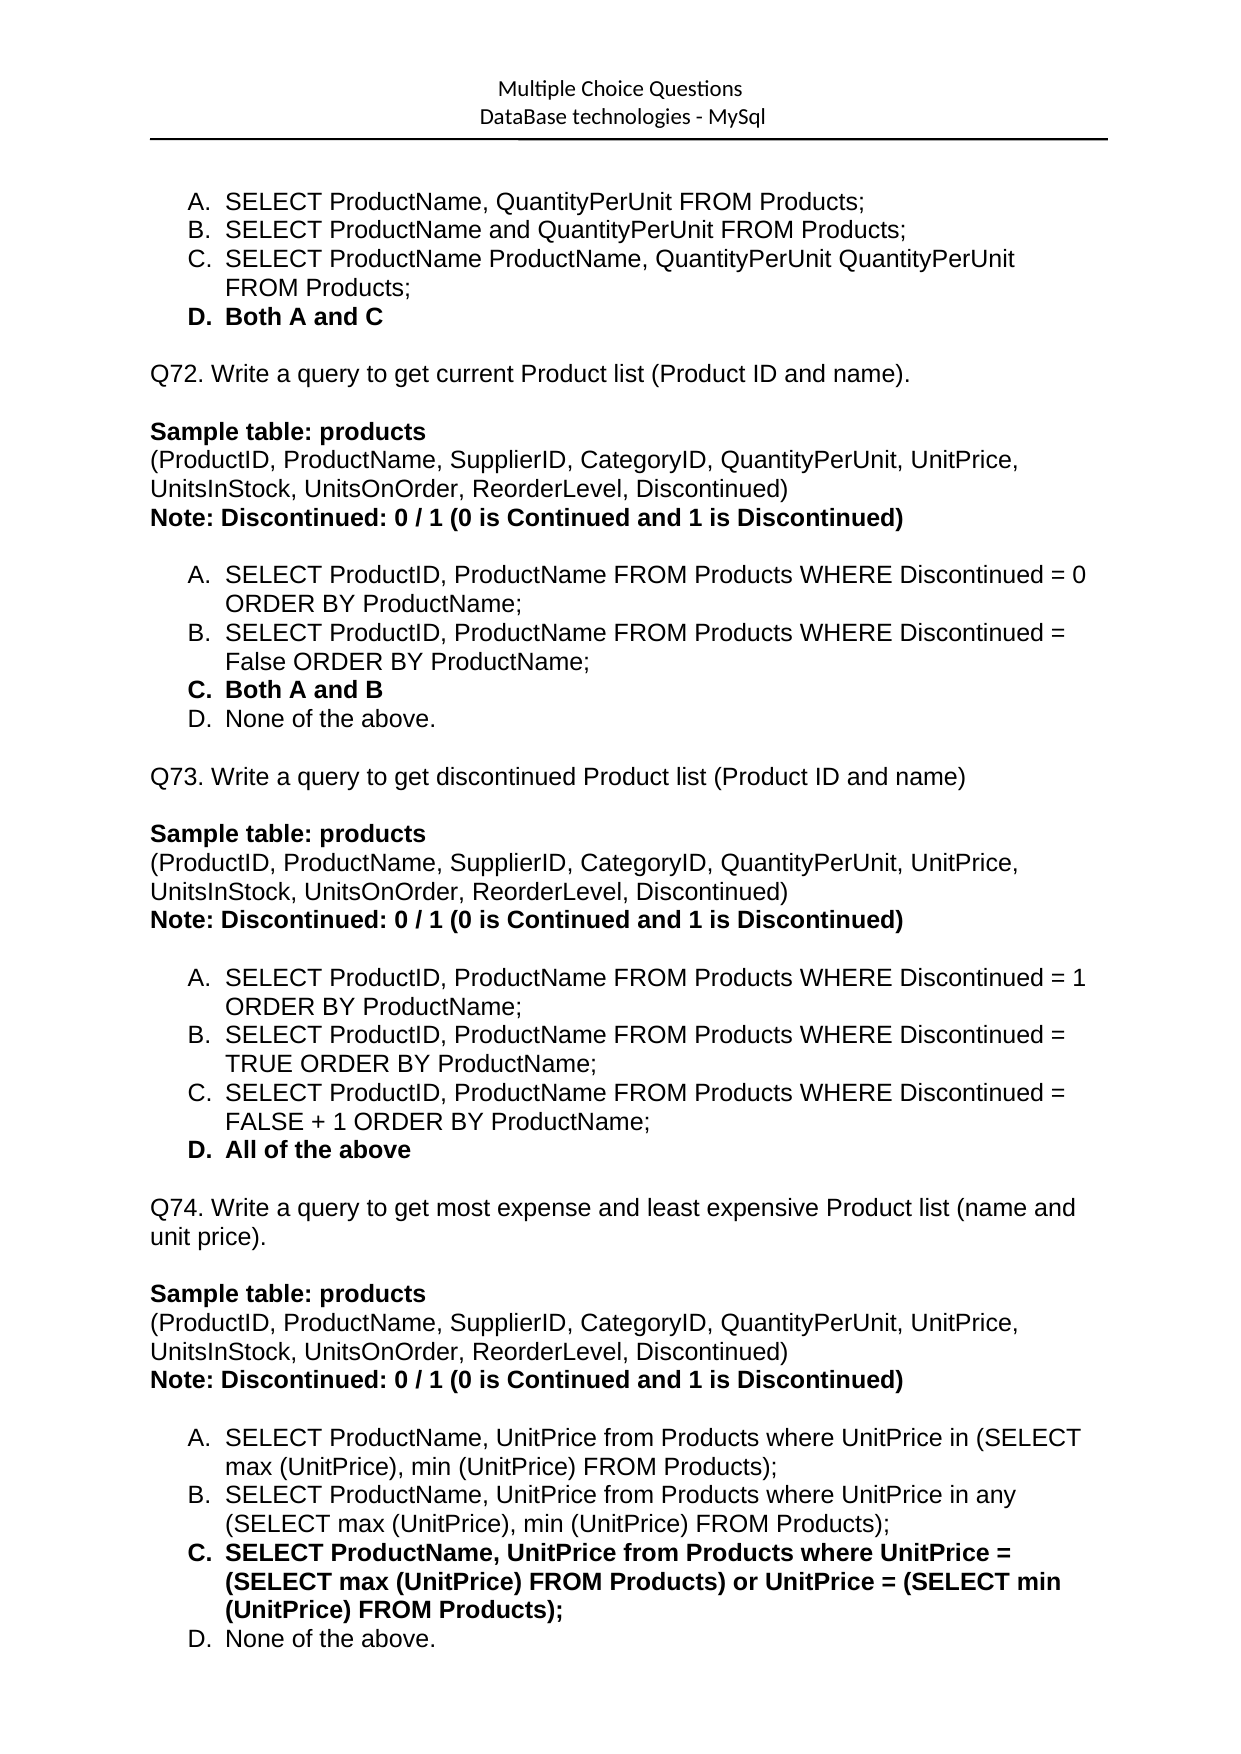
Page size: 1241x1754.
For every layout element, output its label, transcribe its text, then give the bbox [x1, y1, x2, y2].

text Sample table: products [150, 417, 1090, 445]
list SELECT ProductName, QuantityPerUnit FROM Products; [187, 187, 1090, 215]
text Q74. Write a query to get most expense and least expensive Product list (name and unit price). [150, 1193, 1090, 1250]
list SELECT ProductName ProductName, QuantityPerUnit QuantityPerUnit FROM Products; [187, 244, 1090, 302]
list Both A and B [187, 675, 1090, 704]
list SELECT ProductID, ProductName FROM Products WHERE Discontinued = 1 ORDER BY ProductName; [187, 963, 1090, 1020]
text Note: Discontinued: 0 / 1 (0 is Continued and 1 is Discontinued) [150, 905, 1090, 934]
text Q73. Write a query to get discontinued Product list (Product ID and name) [150, 762, 1090, 790]
list SELECT ProductName and QuantityPerUnit FROM Products; [187, 215, 1090, 244]
list None of the above. [187, 704, 1090, 733]
text (ProductID, ProductName, SupplierID, CategoryID, QuantityPerUnit, UnitPrice, UnitsInStock, UnitsOnOrder, ReorderLevel, Discontinued) [150, 1308, 1090, 1365]
text Sample table: products [150, 1279, 1090, 1308]
list Both A and C [187, 302, 1090, 330]
list SELECT ProductName, UnitPrice from Products where UnitPrice in (SELECT max (UnitPrice), min (UnitPrice) FROM Products); [187, 1423, 1090, 1480]
text (ProductID, ProductName, SupplierID, CategoryID, QuantityPerUnit, UnitPrice, UnitsInStock, UnitsOnOrder, ReorderLevel, Discontinued) [150, 445, 1090, 503]
list SELECT ProductID, ProductName FROM Products WHERE Discontinued = 0 ORDER BY ProductName; [187, 560, 1090, 618]
text Sample table: products [150, 819, 1090, 848]
list SELECT ProductID, ProductName FROM Products WHERE Discontinued = FALSE + 1 ORDER BY ProductName; [187, 1078, 1090, 1135]
list SELECT ProductID, ProductName FROM Products WHERE Discontinued = TRUE ORDER BY ProductName; [187, 1020, 1090, 1078]
text Note: Discontinued: 0 / 1 (0 is Continued and 1 is Discontinued) [150, 1365, 1090, 1394]
text (ProductID, ProductName, SupplierID, CategoryID, QuantityPerUnit, UnitPrice, UnitsInStock, UnitsOnOrder, ReorderLevel, Discontinued) [150, 848, 1090, 905]
list SELECT ProductName, UnitPrice from Products where UnitPrice in any (SELECT max (UnitPrice), min (UnitPrice) FROM Products); [187, 1480, 1090, 1538]
list SELECT ProductName, UnitPrice from Products where UnitPrice = (SELECT max (UnitPrice) FROM Products) or UnitPrice = (SELECT min (UnitPrice) FROM Products); [187, 1538, 1090, 1624]
text Q72. Write a query to get current Product list (Product ID and name). [150, 359, 1090, 388]
list SELECT ProductID, ProductName FROM Products WHERE Discontinued = False ORDER BY ProductName; [187, 618, 1090, 675]
text Note: Discontinued: 0 / 1 (0 is Continued and 1 is Discontinued) [150, 503, 1090, 532]
list None of the above. [187, 1624, 1090, 1653]
list All of the above [187, 1135, 1090, 1164]
